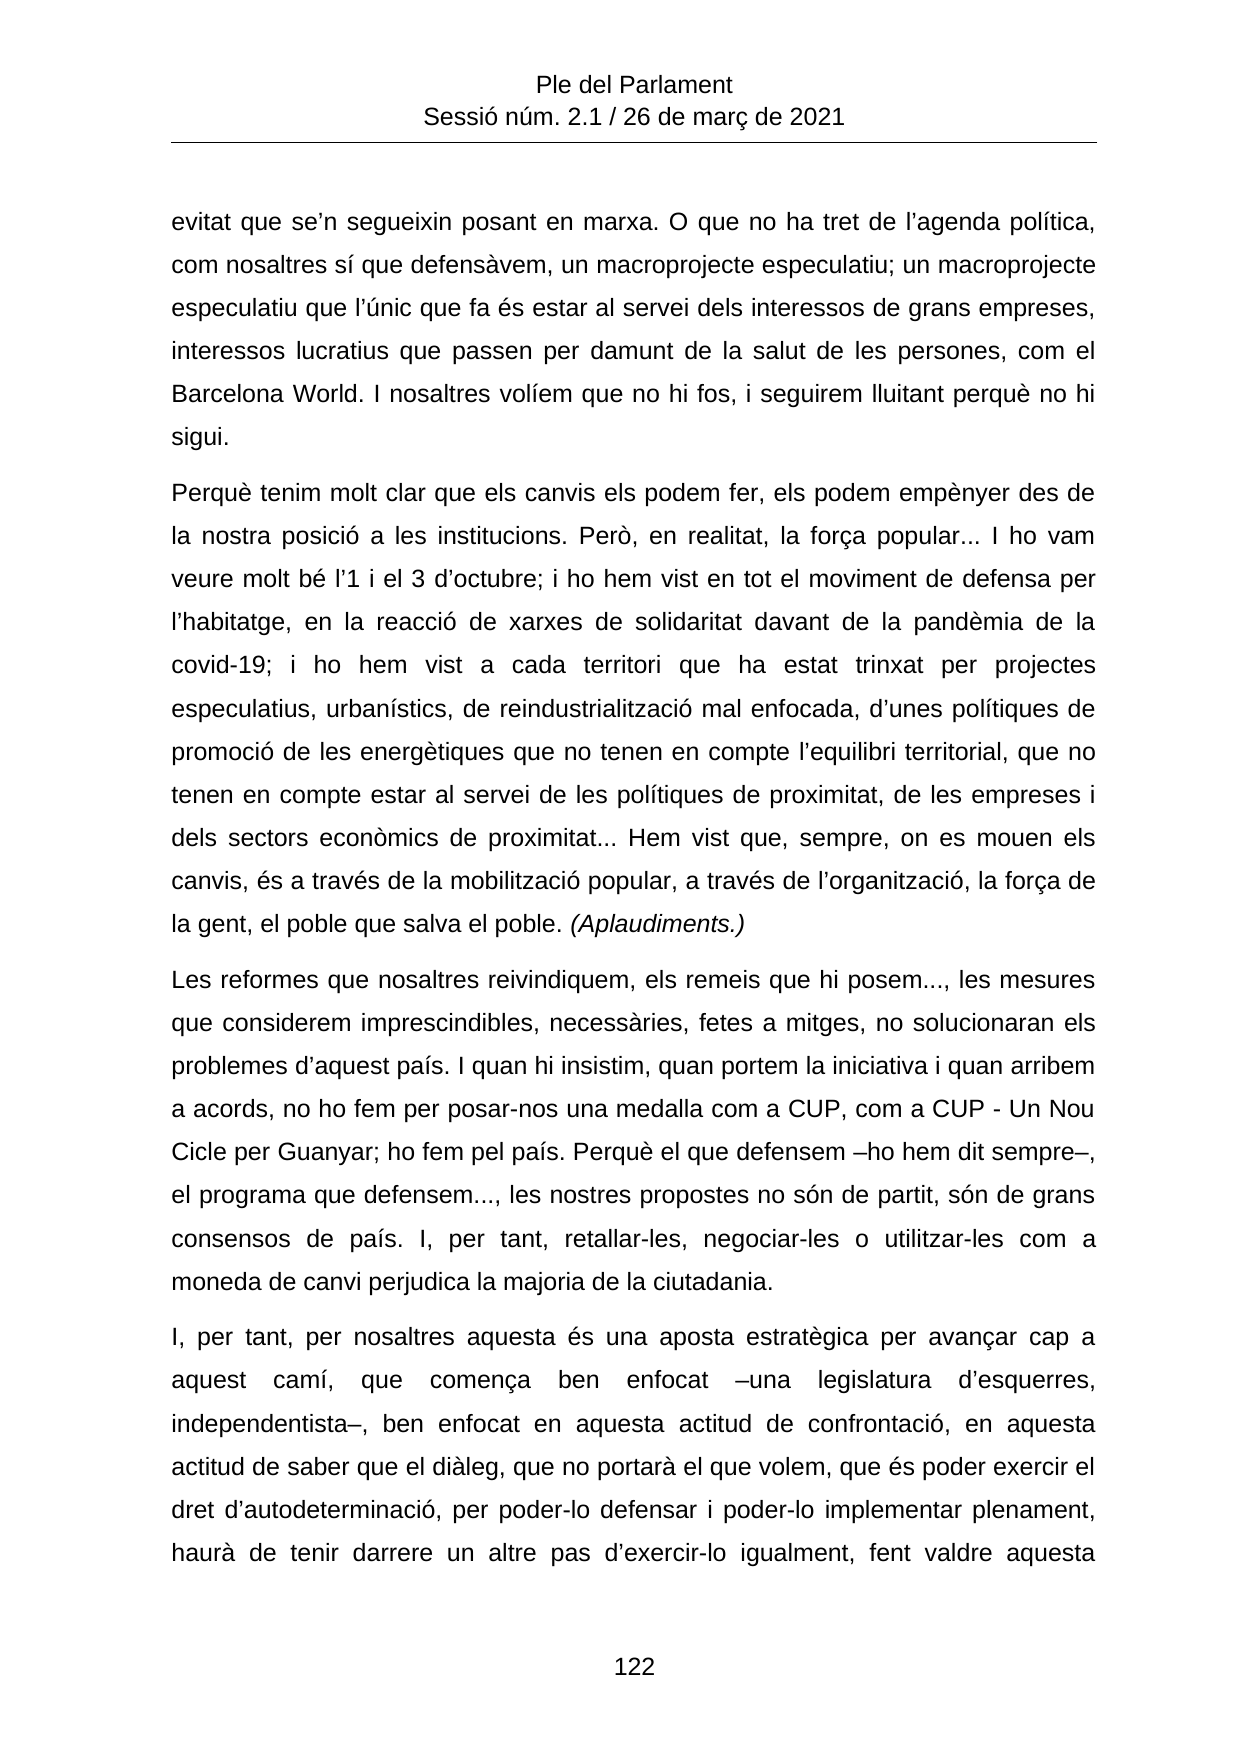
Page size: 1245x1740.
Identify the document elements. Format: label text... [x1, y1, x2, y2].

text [171, 207, 1097, 451]
text Perquè tenim molt clar que els canvis els podem fer, els podem empènyer des de la nostra posició a les institucions. Però, en realitat, la força popular... I ho vam veure molt bé l’1 i el 3 d’octubre; i ho hem vist en tot el moviment de defensa per l’habitatge, en la reacció de xarxes de solidaritat davant de la pandèmia de la covid-19; i ho hem vist a cada territori que ha estat trinxat per projectes especulatius, urbanístics, de reindustrialització mal enfocada, d’unes polítiques de promoció de les energètiques que no tenen en compte l’equilibri territorial, que no tenen en compte estar al servei de les polítiques de proximitat, de les empreses i dels sectors econòmics de proximitat... Hem vist que, sempre, on es mouen els canvis, és a través de la mobilització popular, a través de l’organització, la força de la gent, el poble que salva el poble. (Aplaudiments.) [171, 478, 1097, 938]
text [171, 1322, 1097, 1567]
text Les reformes que nosaltres reivindiquem, els remeis que hi posem..., les mesures que considerem imprescindibles, necessàries, fetes a mitges, no solucionaran els problemes d’aquest país. I quan hi insistim, quan portem la iniciativa i quan arribem a acords, no ho fem per posar-nos una medalla com a CUP, com a CUP - Un Nou Cicle per Guanyar; ho fem pel país. Perquè el que defensem –ho hem dit sempre–, el programa que defensem..., les nostres propostes no són de partit, són de grans consensos de país. I, per tant, retallar-les, negociar-les o utilitzar-les com a moneda de canvi perjudica la majoria de la ciutadania. [171, 965, 1097, 1296]
